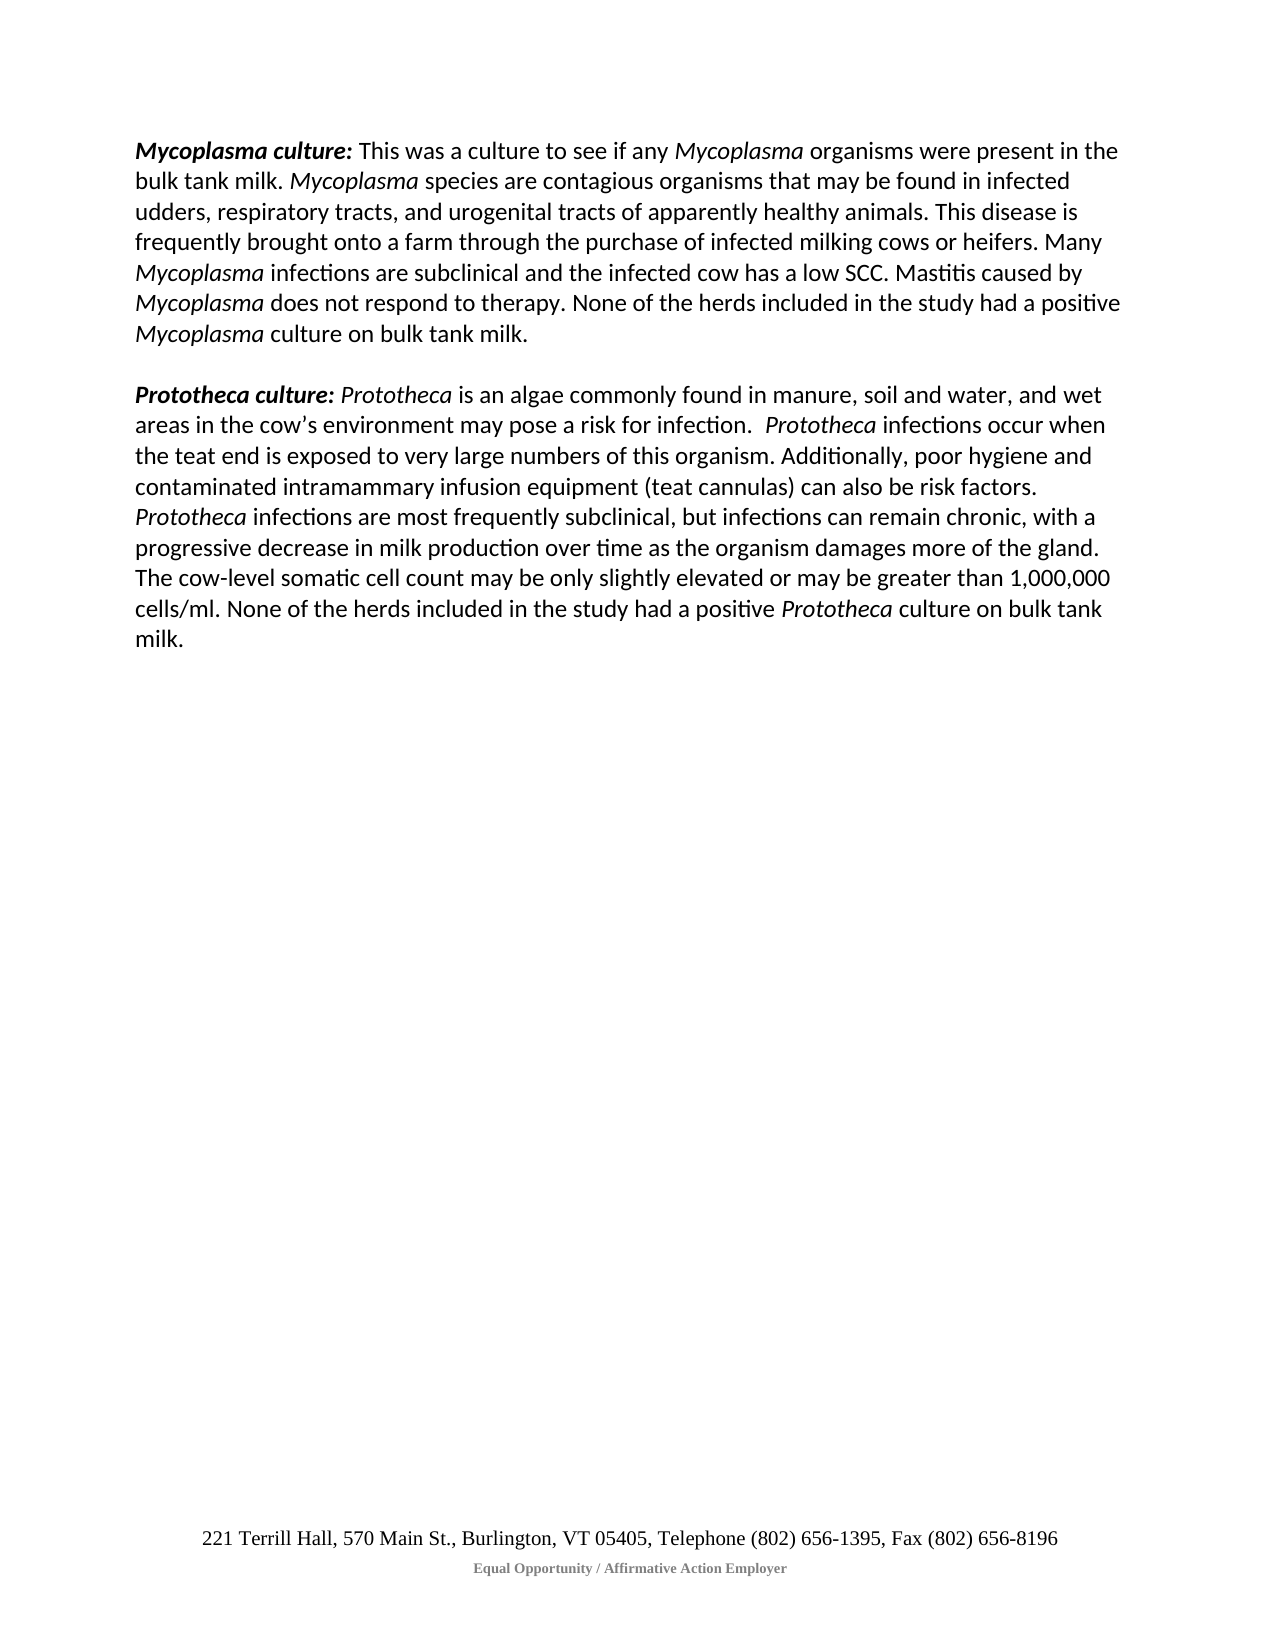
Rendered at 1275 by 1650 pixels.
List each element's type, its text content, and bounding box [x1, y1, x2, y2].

text Prototheca culture: Prototheca is an algae commonly found in manure, soil and water, and wet areas in the cow’s environment may pose a risk for infection. Prototheca infections occur when the teat end is exposed to very large numbers of this organism. Additionally, poor hygiene and contaminated intramammary infusion equipment (teat cannulas) can also be risk factors. Prototheca infections are most frequently subclinical, but infections can remain chronic, with a progressive decrease in milk production over time as the organism damages more of the gland. The cow-level somatic cell count may be only slightly elevated or may be greater than 1,000,000 cells/ml. None of the herds included in the study had a positive Prototheca culture on bulk tank milk. [135, 379, 1125, 654]
text Mycoplasma culture: This was a culture to see if any Mycoplasma organisms were present in the bulk tank milk. Mycoplasma species are contagious organisms that may be found in infected udders, respiratory tracts, and urogenital tracts of apparently healthy animals. This disease is frequently brought onto a farm through the purchase of infected milking cows or heifers. Many Mycoplasma infections are subclinical and the infected cow has a low SCC. Mastitis caused by Mycoplasma does not respond to therapy. None of the herds included in the study had a positive Mycoplasma culture on bulk tank milk. [135, 135, 1125, 349]
